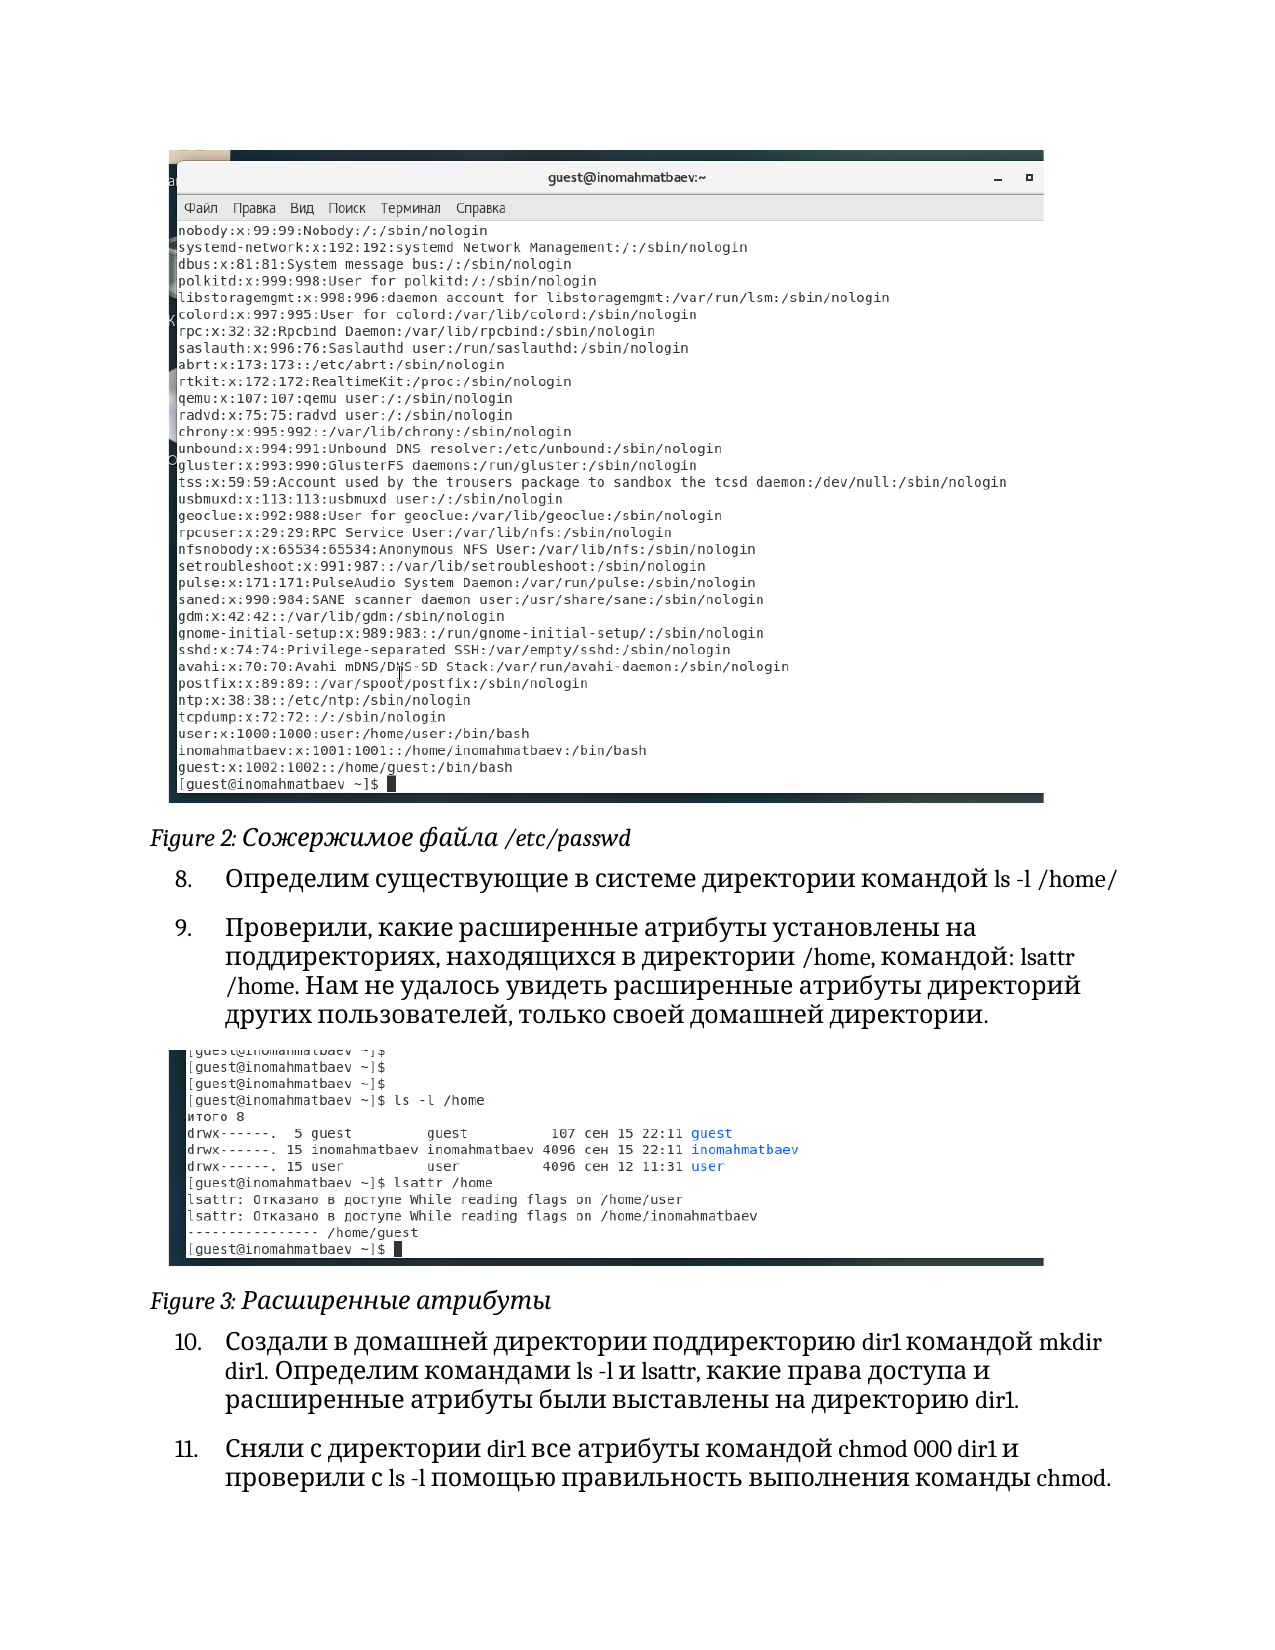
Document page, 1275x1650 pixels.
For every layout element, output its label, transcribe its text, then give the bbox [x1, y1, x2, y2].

picture [168, 1050, 1044, 1266]
picture [168, 150, 1044, 803]
list Определим существующие в системе директории командой ls -l /home/ [175, 865, 1125, 893]
list Проверили, какие расширенные атрибуты установлены на поддиректориях, находящихся в директории /home, командой: lsattr /home. Нам не удалось увидеть расширенные атрибуты директорий других пользователей, только своей домашней директории. [175, 914, 1125, 1029]
list Сняли с директории dir1 все атрибуты командой chmod 000 dir1 и проверили с ls -l помощью правильность выполнения команды chmod. [175, 1435, 1125, 1493]
list Создали в домашней директории поддиректорию dir1 командой mkdir dir1. Определим командами ls -l и lsattr, какие права доступа и расширенные атрибуты были выставлены на директорию dir1. [175, 1328, 1125, 1414]
text Figure 2: Сожержимое файла /etc/passwd [150, 823, 1125, 852]
text Figure 3: Расширенные атрибуты [150, 1287, 1125, 1316]
